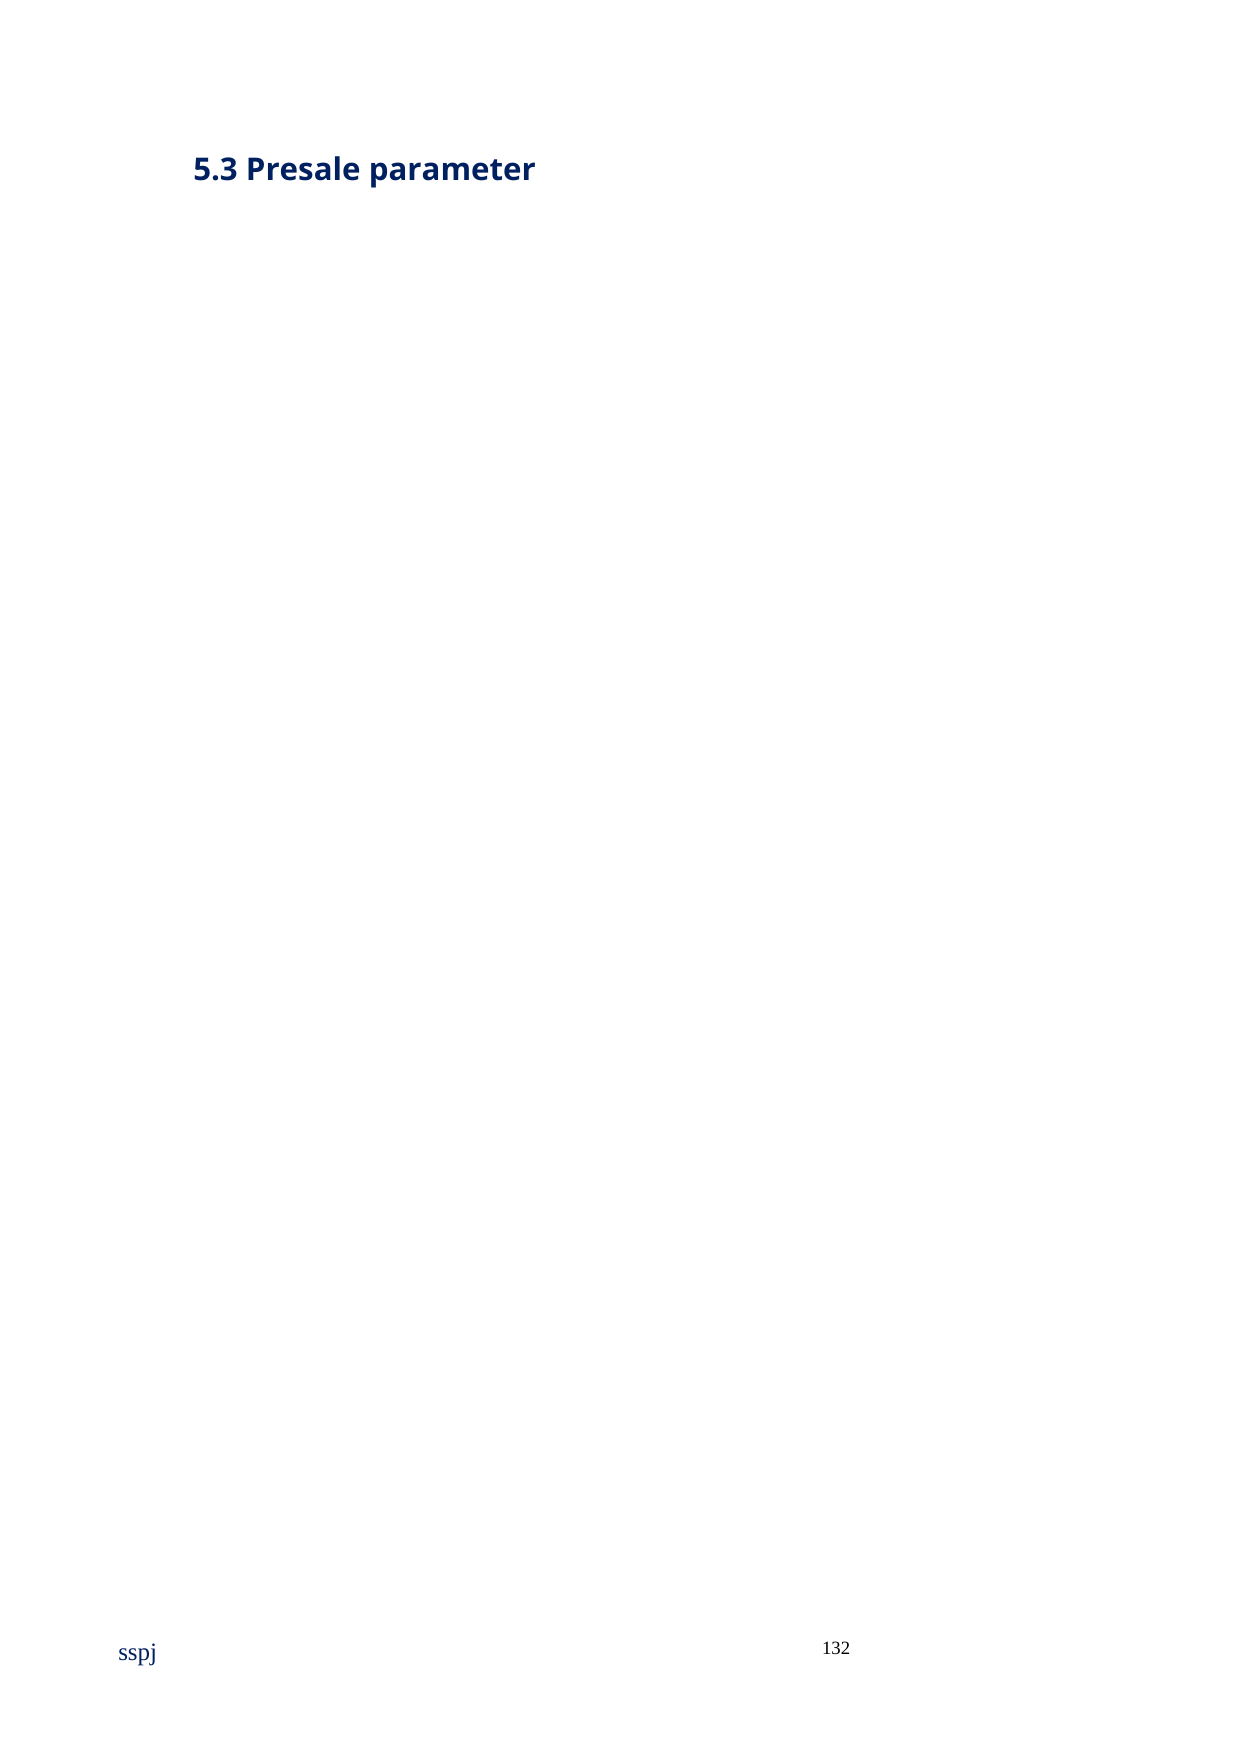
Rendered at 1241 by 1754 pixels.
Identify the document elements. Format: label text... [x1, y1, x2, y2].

text 5.3 Presale parameter [118, 147, 1122, 189]
